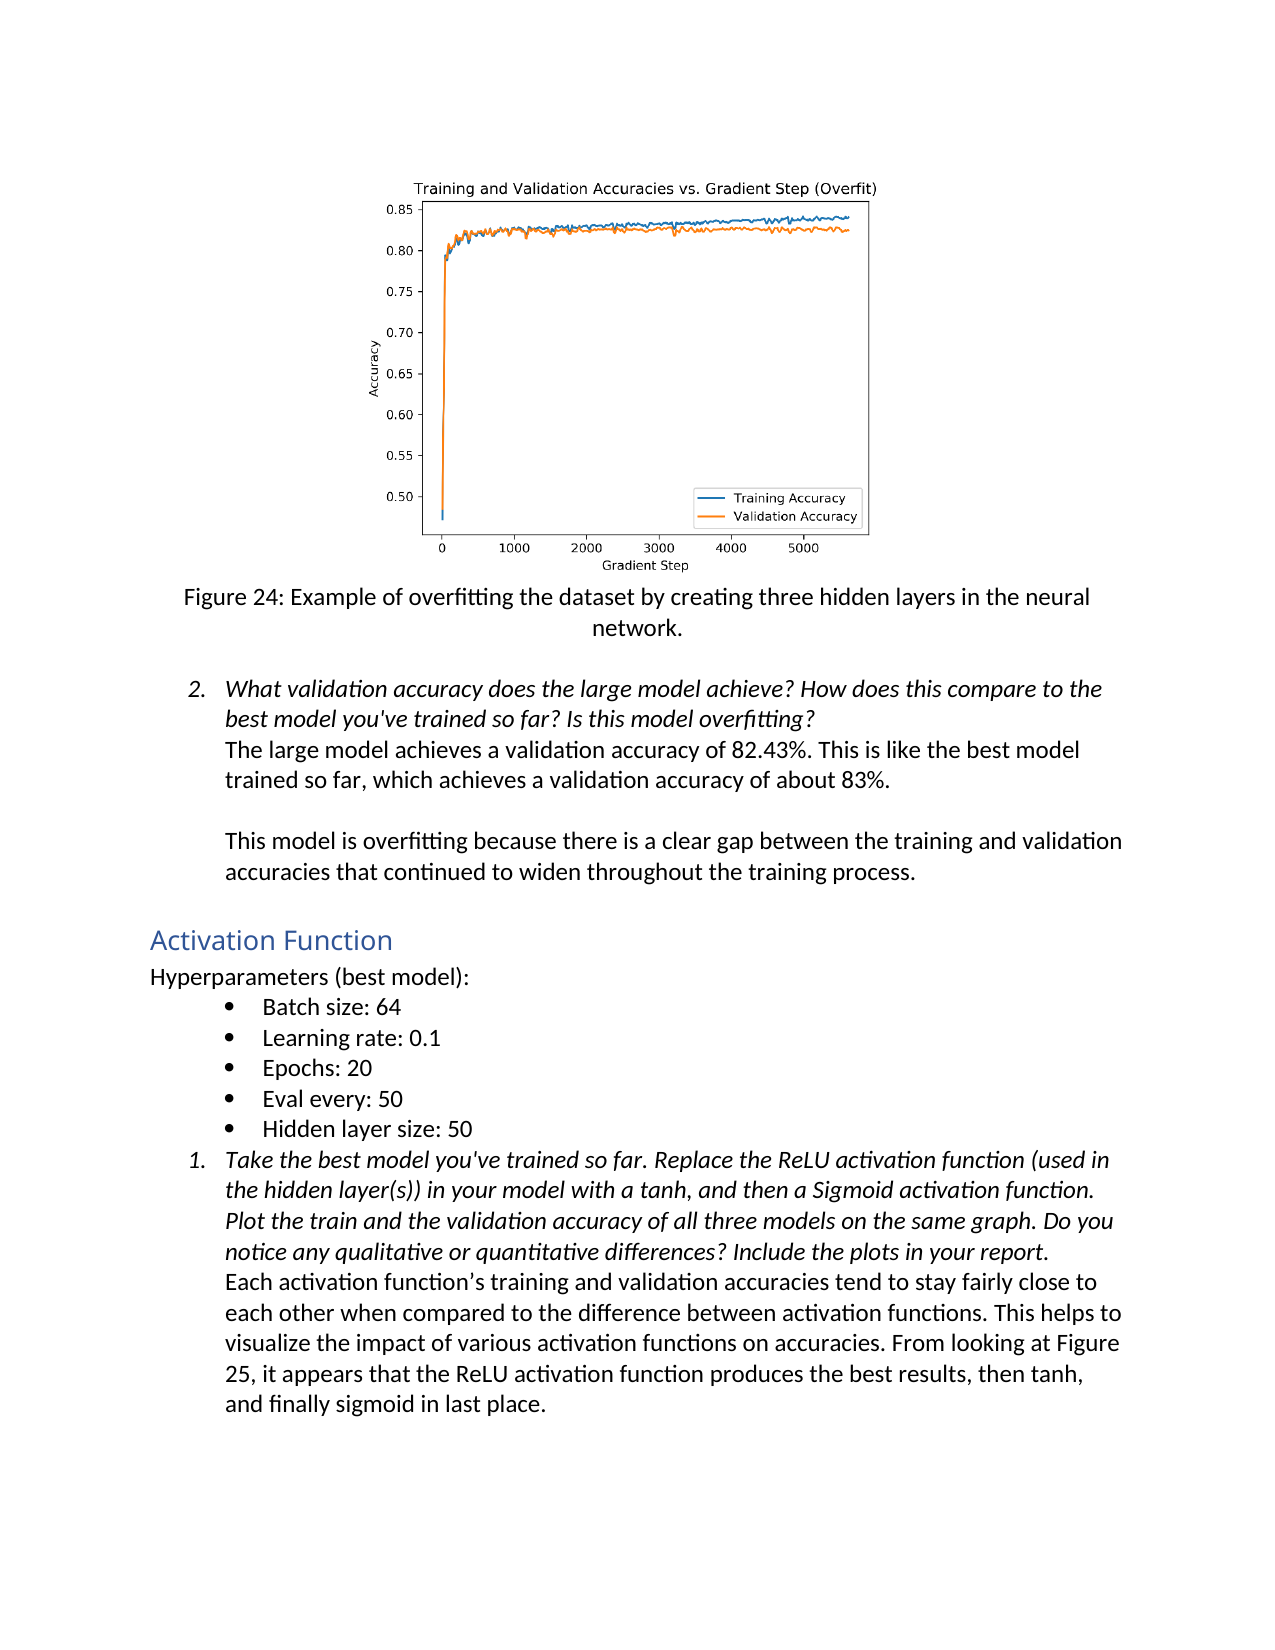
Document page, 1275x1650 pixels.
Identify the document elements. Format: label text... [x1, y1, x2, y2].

text Figure 24: Example of overfitting the dataset by creating three hidden layers in the neural network. [150, 581, 1125, 642]
text Each activation function’s training and validation accuracies tend to stay fairly close to each other when compared to the difference between activation functions. This helps to visualize the impact of various activation functions on accuracies. From looking at Figure 25, it appears that the ReLU activation function produces the best results, then tanh, and finally sigmoid in last place. [225, 1266, 1125, 1419]
list Hidden layer size: 50 [225, 1113, 1125, 1144]
list Take the best model you've trained so far. Replace the ReLU activation function (used in the hidden layer(s)) in your model with a tanh, and then a Sigmoid activation function. Plot the train and the validation accuracy of all three models on the same graph. Do you notice any qualitative or quantitative differences? Include the plots in your report. [187, 1144, 1125, 1266]
text The large model achieves a validation accuracy of 82.43%. This is like the best model trained so far, which achieves a validation accuracy of about 83%. [225, 734, 1125, 795]
list What validation accuracy does the large model achieve? How does this compare to the best model you've trained so far? Is this model overfitting? [187, 673, 1125, 734]
list Epochs: 20 [225, 1052, 1125, 1083]
list Batch size: 64 [225, 991, 1125, 1022]
picture [350, 150, 926, 582]
list Eval every: 50 [225, 1083, 1125, 1113]
list Learning rate: 0.1 [225, 1022, 1125, 1052]
text Hyperparameters (best model): [150, 961, 1125, 991]
text This model is overfitting because there is a clear gap between the training and validation accuracies that continued to widen throughout the training process. [225, 825, 1125, 886]
subtitle Activation Function [150, 921, 1125, 958]
